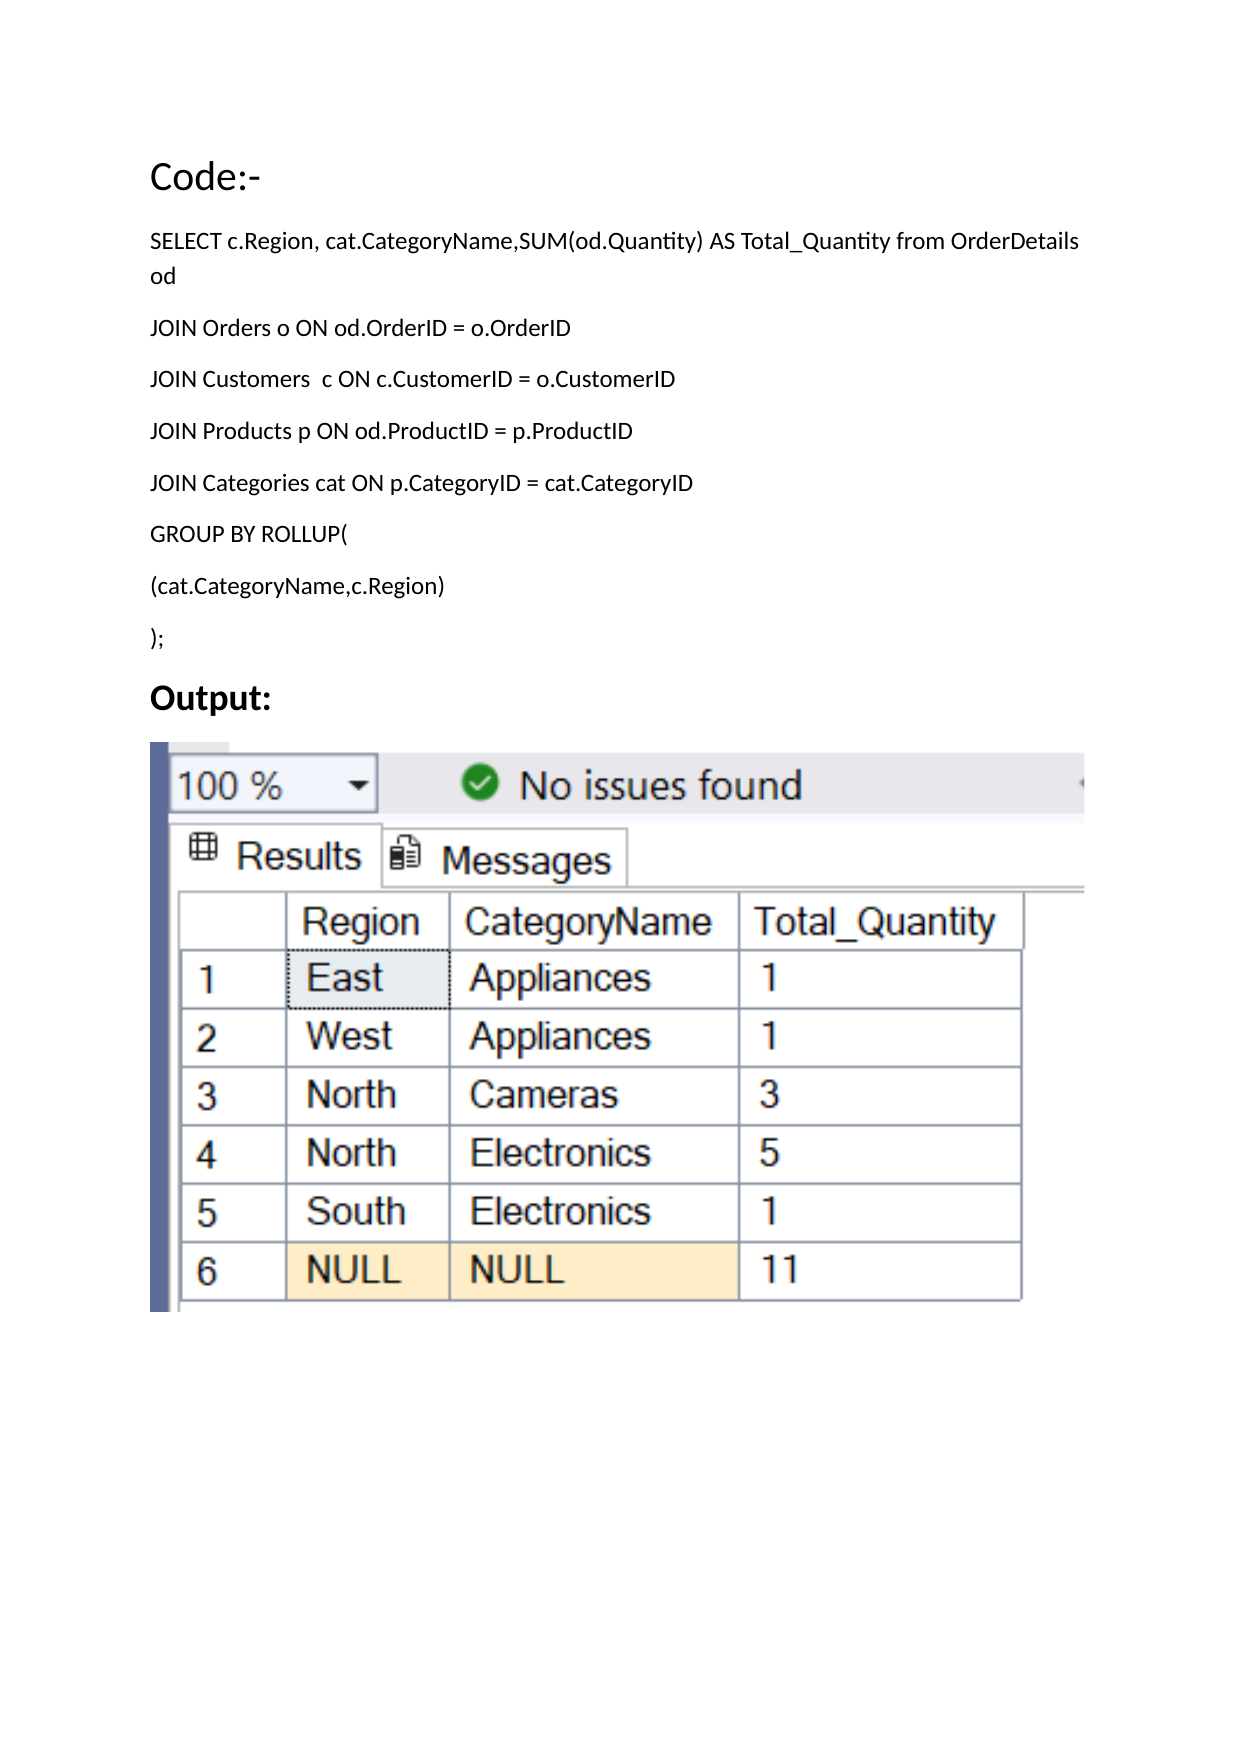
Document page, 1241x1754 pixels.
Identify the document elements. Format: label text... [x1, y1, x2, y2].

text ); [150, 622, 1090, 652]
text JOIN Products p ON od.ProductID = p.ProductID [150, 415, 1090, 446]
text JOIN Categories cat ON p.CategoryID = cat.CategoryID [150, 467, 1090, 497]
text SELECT c.Region, cat.CategoryName,SUM(od.Quantity) AS Total_Quantity from OrderDetails od [150, 225, 1090, 291]
text JOIN Orders o ON od.OrderID = o.OrderID [150, 312, 1090, 342]
text Code:- [150, 150, 1090, 201]
text Output: [150, 673, 1090, 719]
picture [150, 742, 1085, 1312]
text (cat.CategoryName,c.Region) [150, 570, 1090, 601]
text JOIN Customers c ON c.CustomerID = o.CustomerID [150, 363, 1090, 394]
text GROUP BY ROLLUP( [150, 518, 1090, 549]
